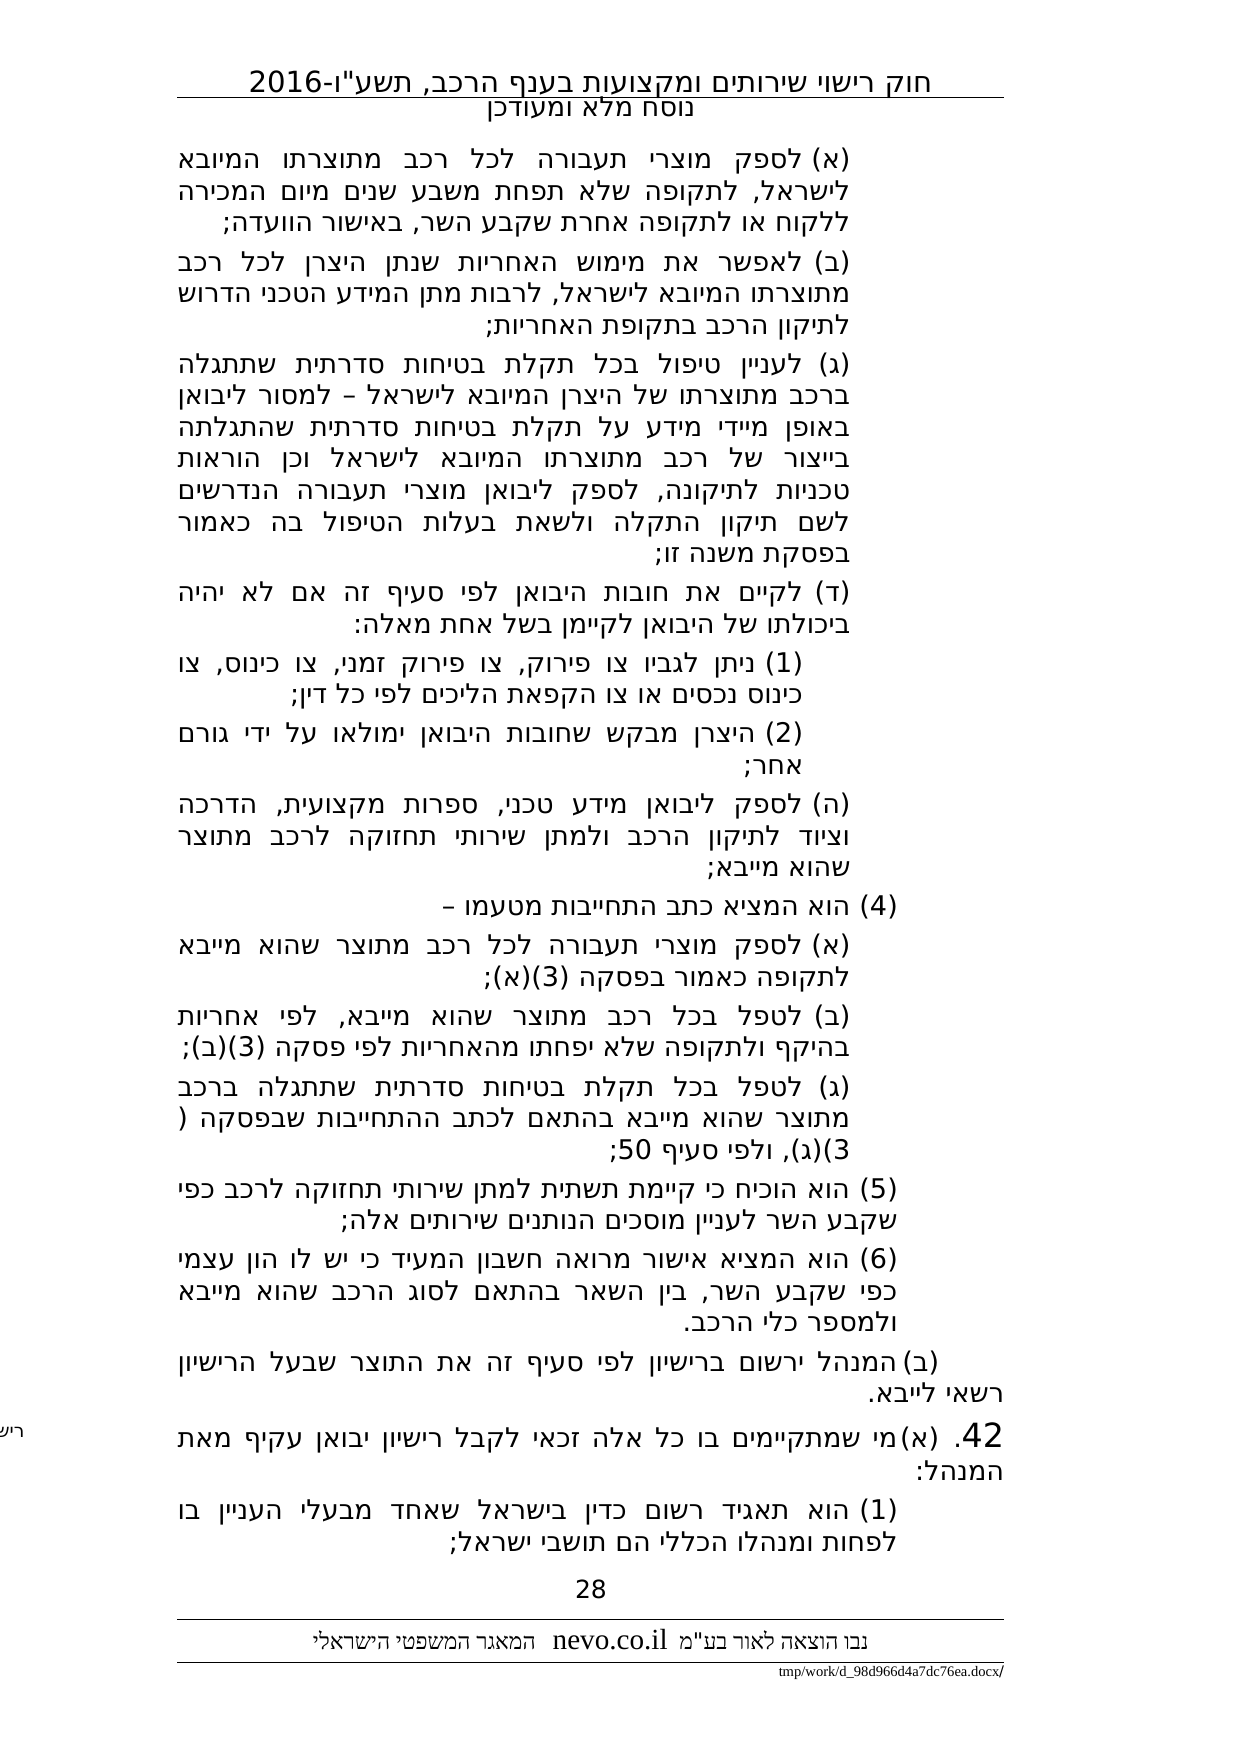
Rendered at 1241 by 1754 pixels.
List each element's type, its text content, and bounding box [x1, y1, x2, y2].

text (א) לספק מוצרי תעבורה לכל רכב מתוצרתו המיובא לישראל, לתקופה שלא תפחת משבע שנים מיום המכירה ללקוח או לתקופה אחרת שקבע השר, באישור הוועדה; [177, 144, 851, 238]
text (ב) לטפל בכל רכב מתוצר שהוא מייבא, לפי אחריות בהיקף ולתקופה שלא יפחתו מהאחריות לפי פסקה (3)(ב); [177, 1000, 851, 1063]
text 42. (א) מי שמתקיימים בו כל אלה זכאי לקבל רישיון יבואן עקיף מאת המנהל: [177, 1416, 1004, 1487]
text (ה) לספק ליבואן מידע טכני, ספרות מקצועית, הדרכה וציוד לתיקון הרכב ולמתן שירותי תחזוקה לרכב מתוצר שהוא מייבא; [177, 788, 851, 883]
text (א) לספק מוצרי תעבורה לכל רכב מתוצר שהוא מייבא לתקופה כאמור בפסקה (3)(א); [177, 929, 851, 993]
text (ג) לעניין טיפול בכל תקלת בטיחות סדרתית שתתגלה ברכב מתוצרתו של היצרן המיובא לישראל – למסור ליבואן באופן מיידי מידע על תקלת בטיחות סדרתית שהתגלתה בייצור של רכב מתוצרתו המיובא לישראל וכן הוראות טכניות לתיקונה, לספק ליבואן מוצרי תעבורה הנדרשים לשם תיקון התקלה ולשאת בעלות הטיפול בה כאמור בפסקת משנה זו; [177, 348, 851, 569]
text (ג) לטפל בכל תקלת בטיחות סדרתית שתתגלה ברכב מתוצר שהוא מייבא בהתאם לכתב ההתחייבות שבפסקה (3)(ג), ולפי סעיף 50; [177, 1071, 851, 1166]
text (ב) לאפשר את מימוש האחריות שנתן היצרן לכל רכב מתוצרתו המיובא לישראל, לרבות מתן המידע הטכני הדרוש לתיקון הרכב בתקופת האחריות; [177, 246, 851, 341]
text (1) הוא תאגיד רשום כדין בישראל שאחד מבעלי העניין בו לפחות ומנהלו הכללי הם תושבי ישראל; [177, 1494, 898, 1557]
text (4) הוא המציא כתב התחייבות מטעמו – [177, 891, 898, 922]
text (6) הוא המציא אישור מרואה חשבון המעיד כי יש לו הון עצמי כפי שקבע השר, בין השאר בהתאם לסוג הרכב שהוא מייבא ולמספר כלי הרכב. [177, 1244, 898, 1338]
text (5) הוא הוכיח כי קיימת תשתית למתן שירותי תחזוקה לרכב כפי שקבע השר לעניין מוסכים הנותנים שירותים אלה; [177, 1173, 898, 1236]
text (ב) המנהל ירשום ברישיון לפי סעיף זה את התוצר שבעל הרישיון רשאי לייבא. [177, 1346, 1004, 1409]
text (1) ניתן לגביו צו פירוק, צו פירוק זמני, צו כינוס, צו כינוס נכסים או צו הקפאת הליכים לפי כל דין; [177, 647, 803, 710]
text (2) היצרן מבקש שחובות היבואן ימולאו על ידי גורם אחר; [177, 718, 803, 781]
text (ד) לקיים את חובות היבואן לפי סעיף זה אם לא יהיה ביכולתו של היבואן לקיימן בשל אחת מאלה: [177, 576, 851, 639]
